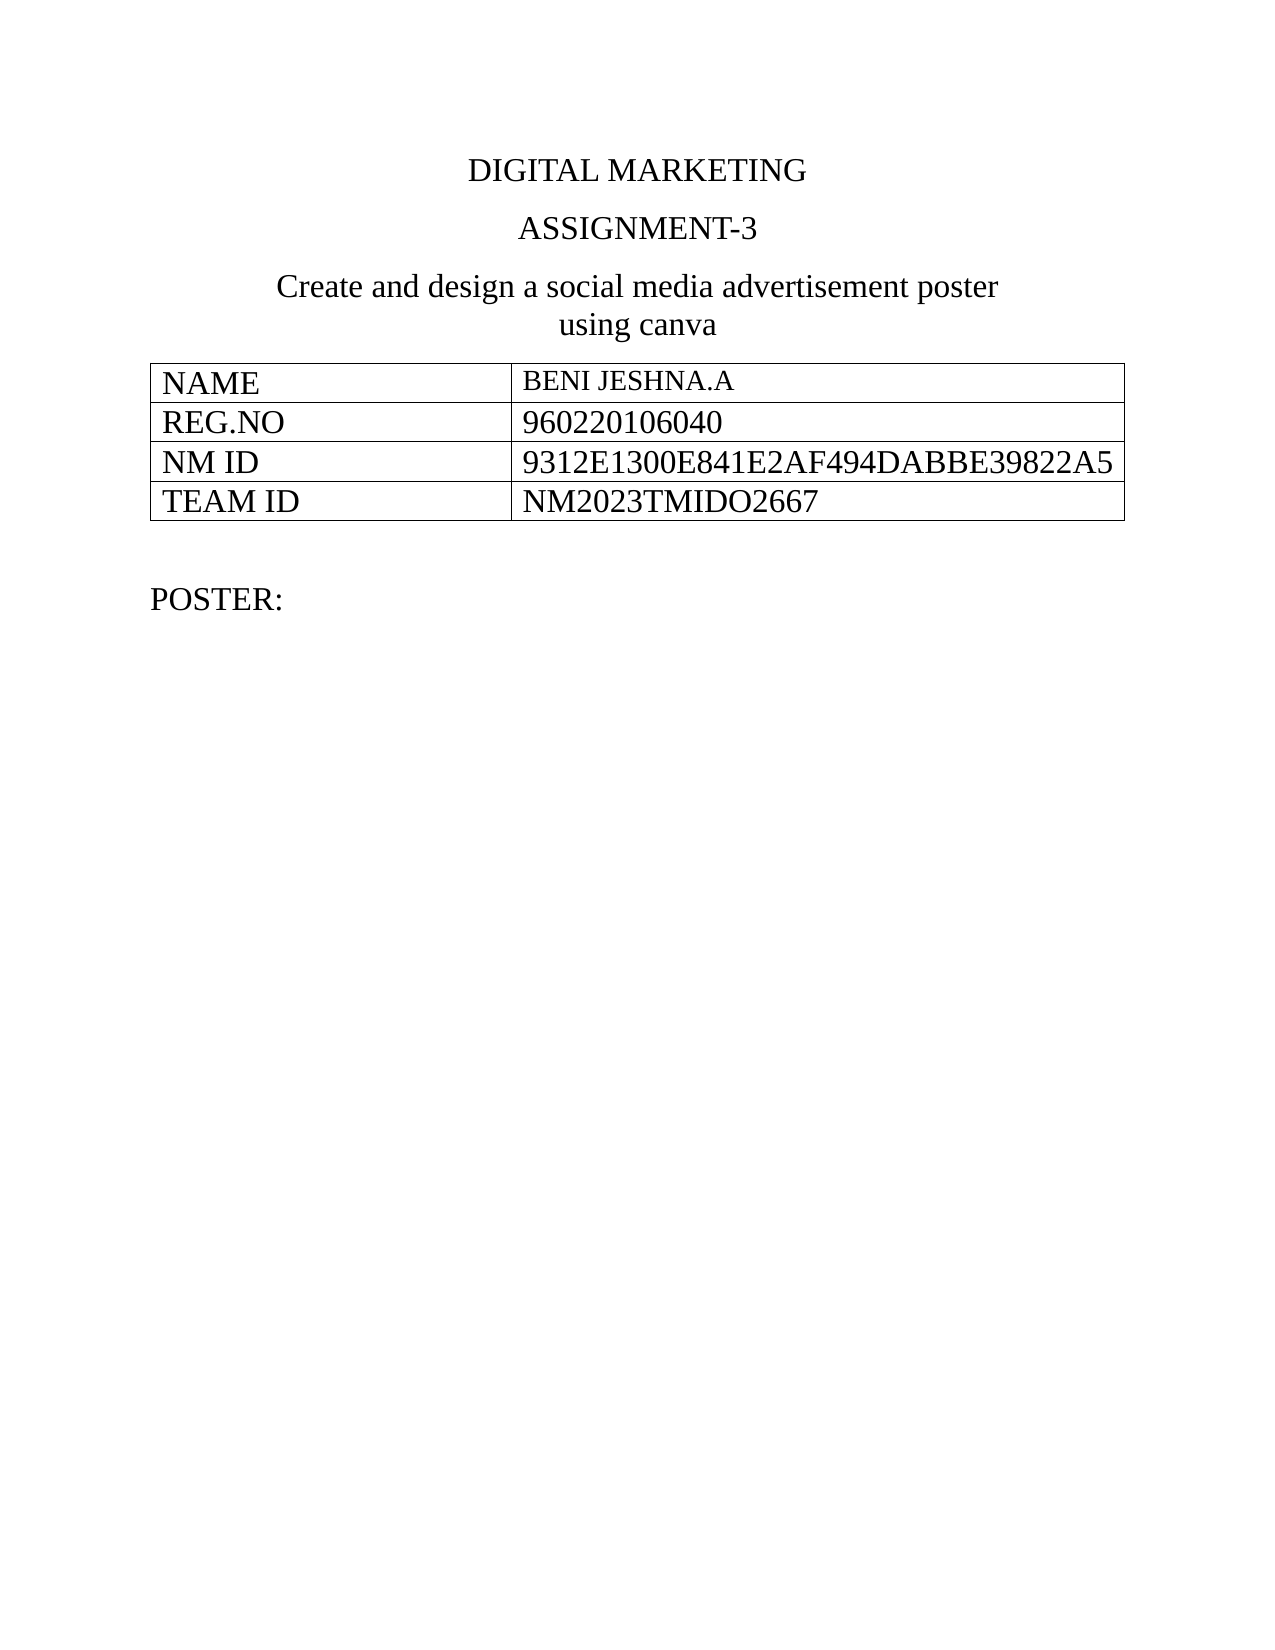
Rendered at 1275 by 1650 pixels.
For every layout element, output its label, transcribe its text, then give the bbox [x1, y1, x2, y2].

table_cell 960220106040 [512, 403, 1124, 441]
table_header NAME [151, 364, 511, 402]
table_header BENI JESHNA.A [512, 364, 1124, 402]
table_cell NM ID [151, 442, 511, 481]
table_cell NM2023TMIDO2667 [512, 482, 1124, 520]
table_cell REG.NO [151, 403, 511, 441]
table_cell 9312E1300E841E2AF494DABBE39822A5 [512, 442, 1124, 481]
text POSTER: [150, 579, 1125, 617]
text ASSIGNMENT-3 [150, 208, 1125, 246]
text DIGITAL MARKETING [150, 150, 1125, 188]
text using canva [150, 304, 1125, 343]
table_cell TEAM ID [151, 482, 511, 520]
text Create and design a social media advertisement poster [150, 266, 1125, 304]
